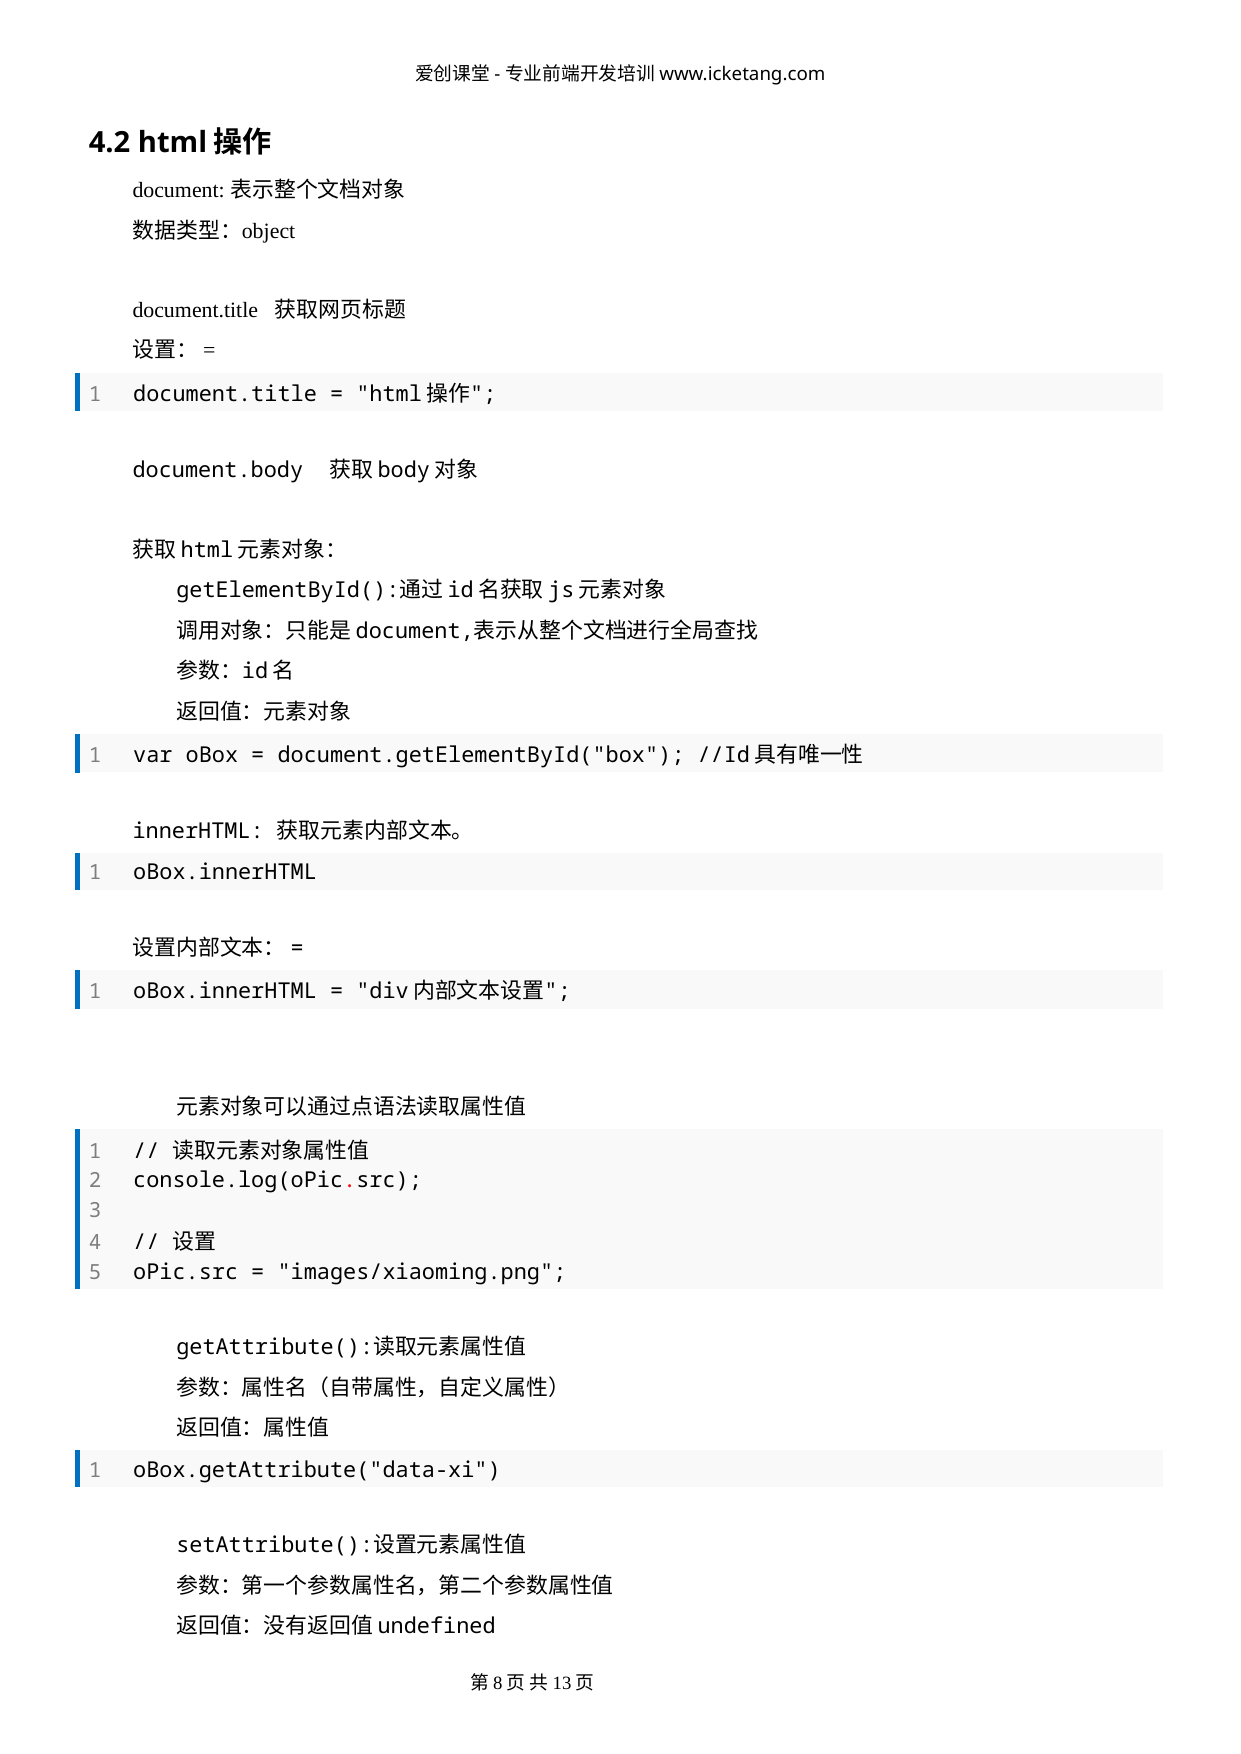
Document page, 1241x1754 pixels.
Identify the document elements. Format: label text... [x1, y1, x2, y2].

text 数据类型：object [88, 212, 1152, 245]
table_header oBox.getAttribute("data-xi") [80, 1450, 1163, 1487]
text 获取html元素对象： [88, 532, 1152, 564]
text 设置内部文本： = [88, 929, 1152, 962]
text document: 表示整个文档对象 [88, 172, 1152, 204]
text 返回值：元素对象 [132, 693, 1152, 726]
text 调用对象：只能是document,表示从整个文档进行全局查找 [132, 612, 1152, 645]
table_header oBox.innerHTML = "div内部文本设置"; [80, 970, 1163, 1009]
text document.title 获取网页标题 [88, 292, 1152, 324]
text innerHTML: 获取元素内部文本。 [88, 812, 1152, 845]
text setAttribute():设置元素属性值 [132, 1527, 1152, 1559]
table_header oBox.innerHTML [80, 853, 1163, 890]
subtitle 4.2 html操作 [88, 107, 1152, 172]
text 返回值：属性值 [132, 1410, 1152, 1442]
table_header var oBox = document.getElementById("box"); //Id具有唯一性 [80, 734, 1163, 772]
table_header // 读取元素对象属性值 console.log(oPic.src); // 设置 oPic.src = "images/xiaoming.png"; [80, 1129, 1163, 1289]
text 元素对象可以通过点语法读取属性值 [132, 1089, 1152, 1121]
text document.body 获取body对象 [88, 451, 1152, 484]
table_header document.title = "html操作"; [80, 373, 1163, 411]
text 返回值：没有返回值undefined [132, 1608, 1152, 1640]
text 参数：第一个参数属性名，第二个参数属性值 [132, 1567, 1152, 1600]
text 参数：属性名（自带属性，自定义属性） [132, 1369, 1152, 1402]
text 参数：id名 [132, 653, 1152, 685]
text getElementById():通过id名获取js元素对象 [132, 572, 1152, 604]
text getAttribute():读取元素属性值 [132, 1329, 1152, 1361]
text 设置： = [88, 332, 1152, 364]
